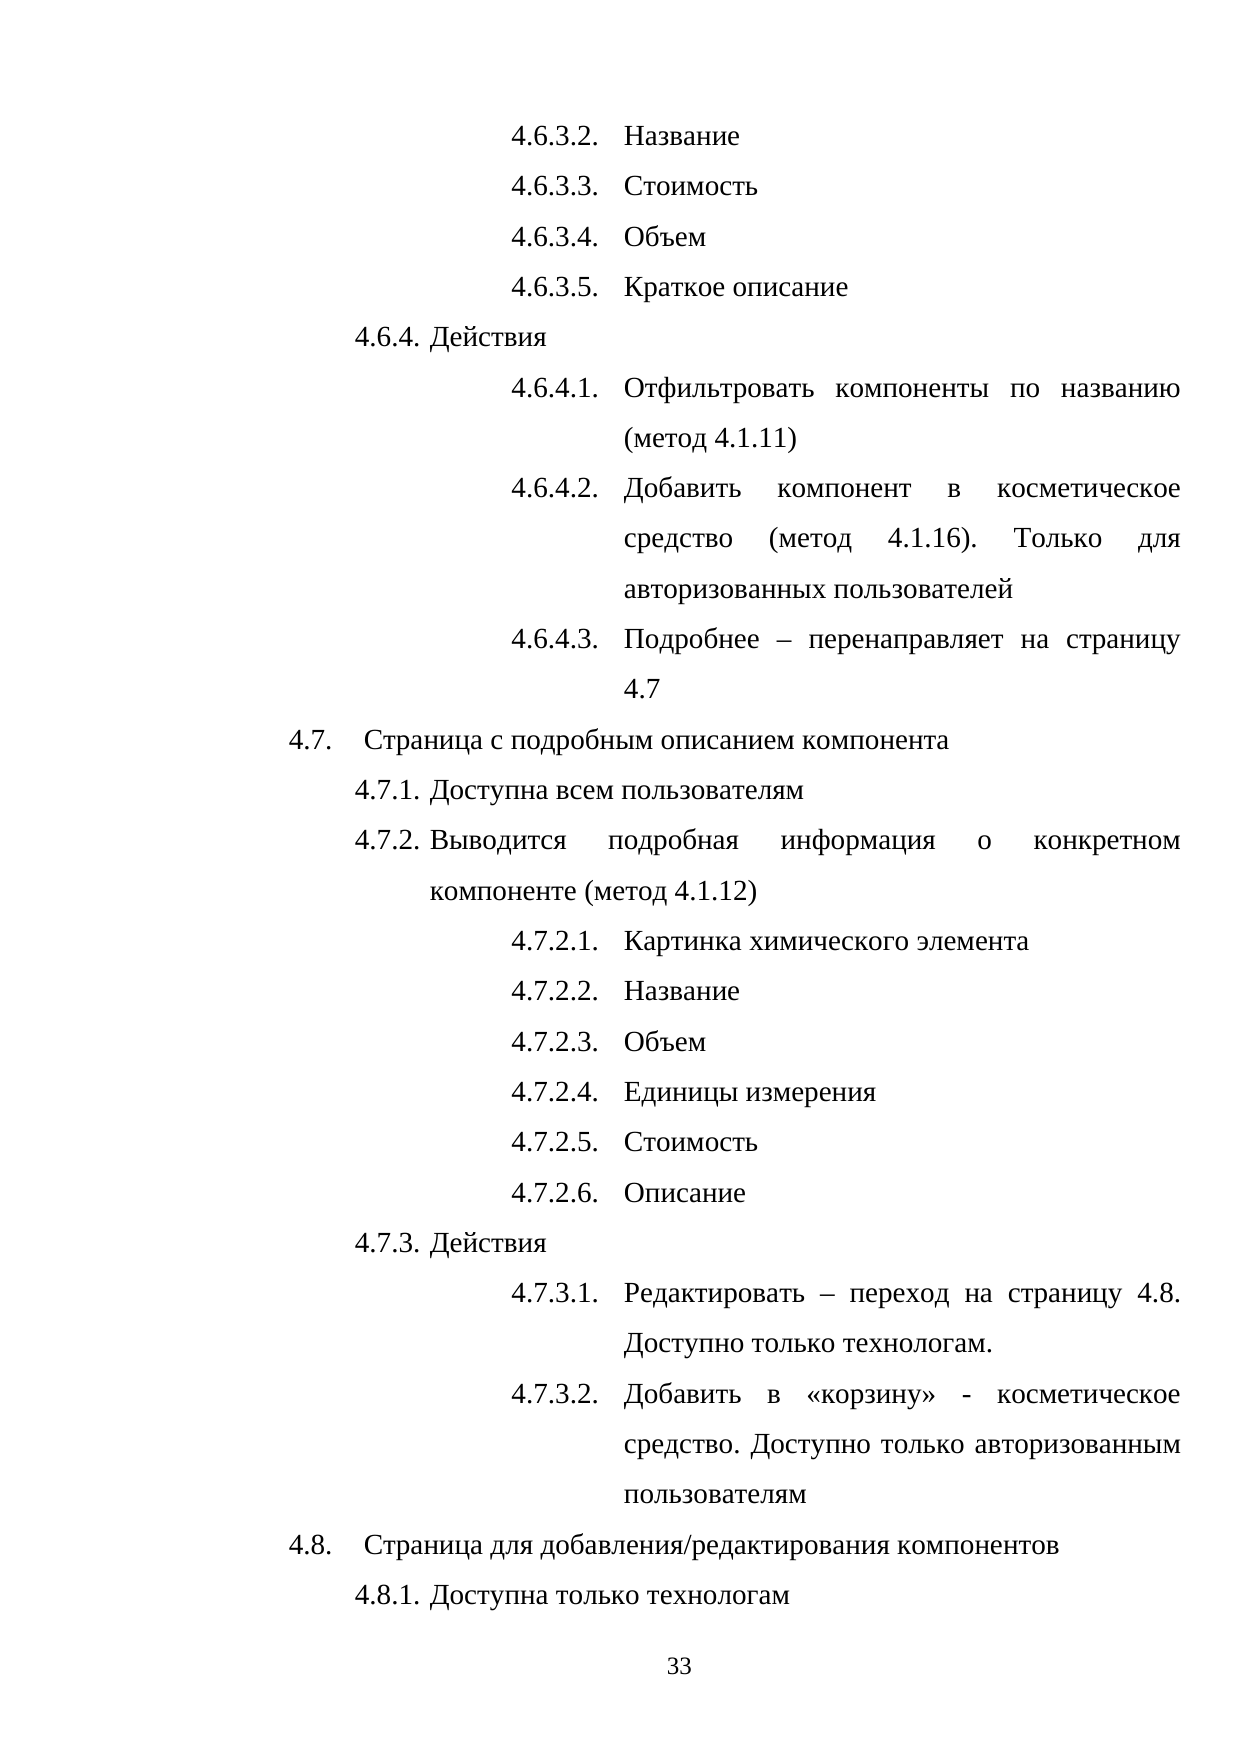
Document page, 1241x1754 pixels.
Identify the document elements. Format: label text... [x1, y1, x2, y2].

list Единицы измерения [511, 1074, 1181, 1108]
list Подробнее – перенаправляет на страницу 4.7 [511, 621, 1181, 705]
list Название [511, 118, 1181, 152]
list Добавить в «корзину» - косметическое средство. Доступно только авторизованным пользователям [511, 1376, 1181, 1510]
list Отфильтровать компоненты по названию (метод 4.1.11) [511, 370, 1181, 453]
list Доступна только технологам [354, 1577, 1181, 1611]
list Действия [354, 1225, 1181, 1258]
list Описание [511, 1175, 1181, 1208]
list Объем [511, 219, 1181, 252]
list Редактировать – переход на страницу 4.8. Доступно только технологам. [511, 1275, 1181, 1359]
list Доступна всем пользователям [354, 772, 1181, 806]
list Название [511, 973, 1181, 1007]
list Краткое описание [511, 269, 1181, 303]
list Картинка химического элемента [511, 923, 1181, 957]
list Добавить компонент в косметическое средство (метод 4.1.16). Только для авторизованных пользователей [511, 470, 1181, 604]
list Страница для добавления/редактирования компонентов [288, 1527, 1181, 1560]
list Страница с подробным описанием компонента [288, 722, 1181, 755]
list Стоимость [511, 1124, 1181, 1158]
list Действия [354, 319, 1181, 353]
list Стоимость [511, 168, 1181, 202]
list Выводится подробная информация о конкретном компоненте (метод 4.1.12) [354, 822, 1181, 906]
list Объем [511, 1024, 1181, 1057]
